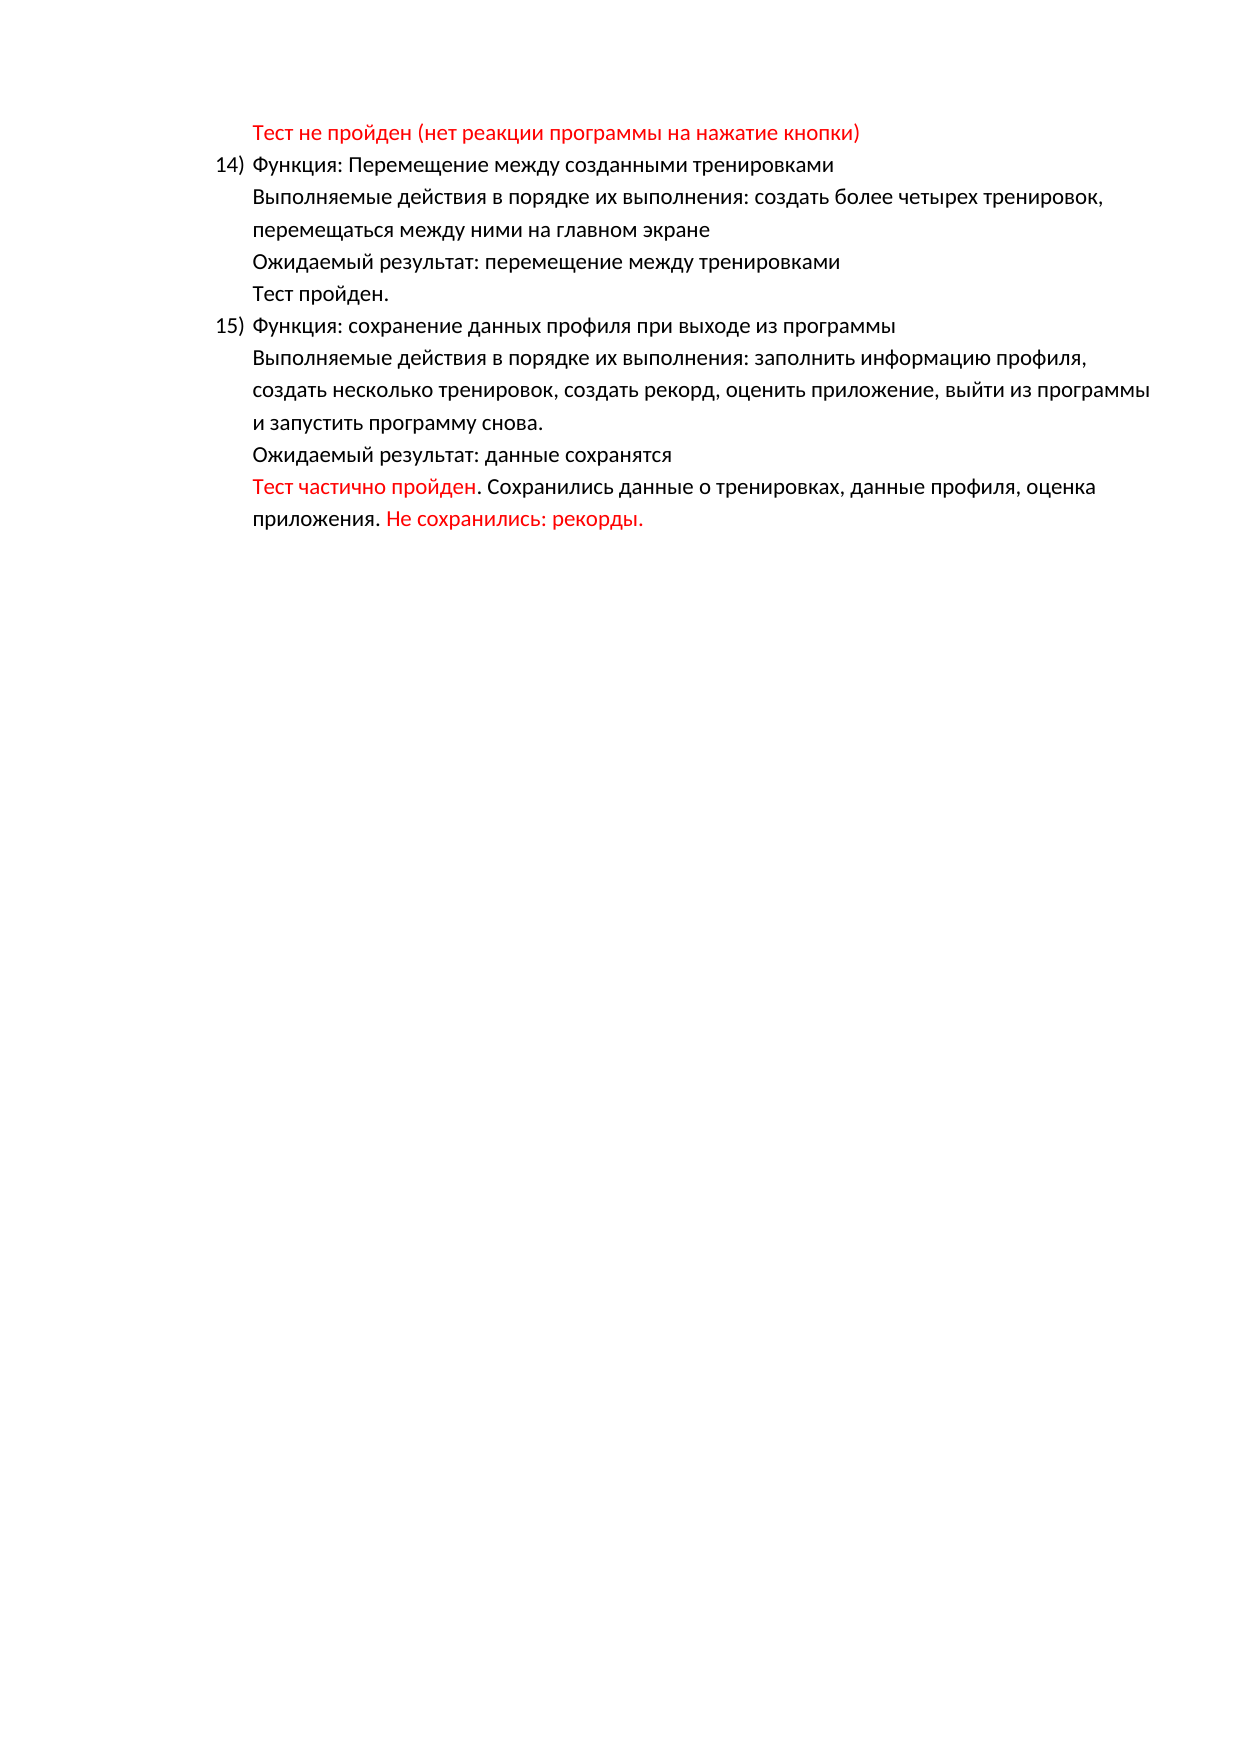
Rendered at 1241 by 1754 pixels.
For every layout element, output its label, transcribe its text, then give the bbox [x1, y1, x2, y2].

list Тест пройден. [252, 279, 1152, 307]
list Тест частично пройден. Сохранились данные о тренировках, данные профиля, оценка приложения. Не сохранились: рекорды. [252, 472, 1152, 532]
list Ожидаемый результат: перемещение между тренировками [252, 247, 1152, 275]
list Тест не пройден (нет реакции программы на нажатие кнопки) [252, 118, 1152, 146]
list Функция: Перемещение между созданными тренировками Выполняемые действия в порядке их выполнения: создать более четырех тренировок, перемещаться между ними на главном экране [215, 150, 1152, 243]
list Функция: сохранение данных профиля при выходе из программы Выполняемые действия в порядке их выполнения: заполнить информацию профиля, создать несколько тренировок, создать рекорд, оценить приложение, выйти из программы и запустить программу снова. Ожидаемый результат: данные сохранятся [215, 311, 1152, 468]
